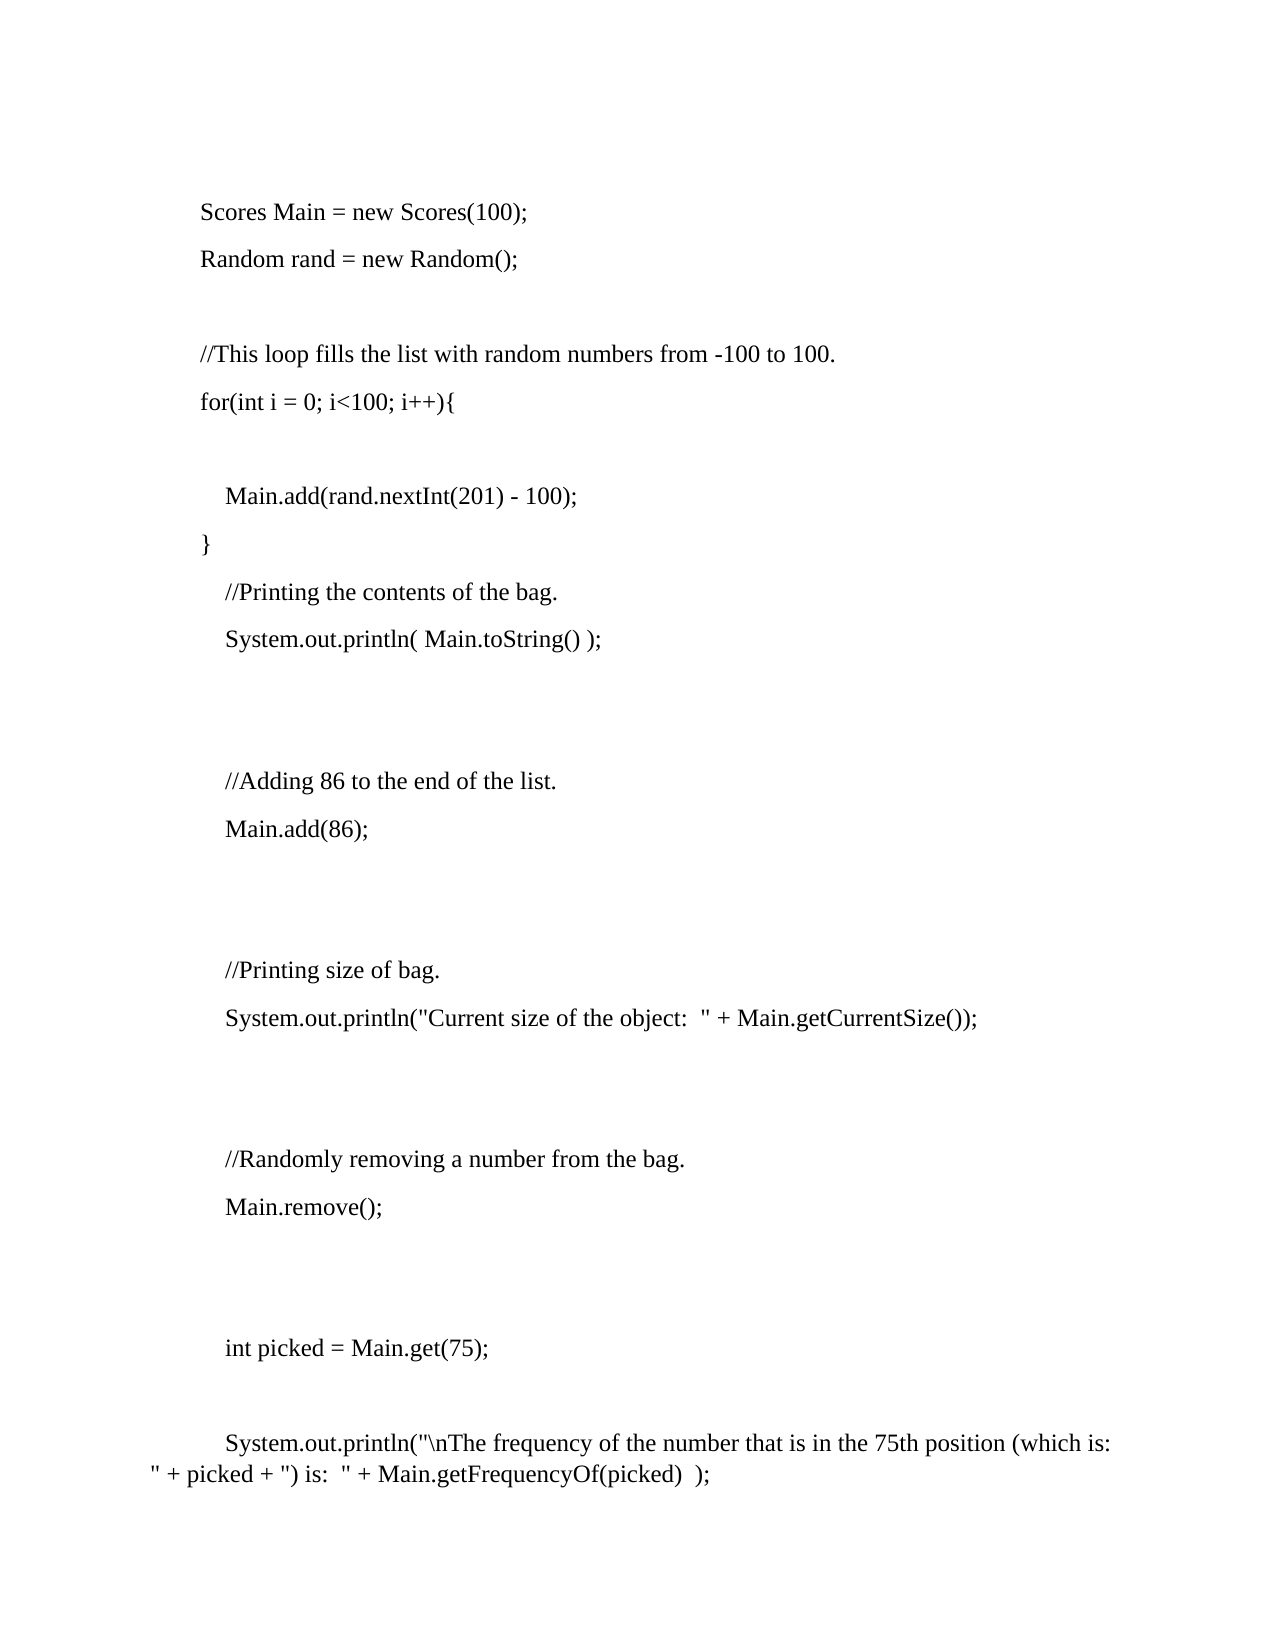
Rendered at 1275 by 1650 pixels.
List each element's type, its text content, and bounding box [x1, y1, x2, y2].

text //Randomly removing a number from the bag. [150, 1144, 1125, 1173]
text int picked = Main.get(75); [150, 1333, 1125, 1362]
text Main.remove(); [150, 1192, 1125, 1221]
text Main.add(86); [150, 814, 1125, 842]
text Scores Main = new Scores(100); [150, 197, 1125, 226]
text } [150, 529, 1125, 558]
text //Adding 86 to the end of the list. [150, 766, 1125, 795]
text Main.add(rand.nextInt(201) - 100); [150, 481, 1125, 510]
text //Printing the contents of the bag. [150, 577, 1125, 606]
text for(int i = 0; i<100; i++){ [150, 387, 1125, 416]
text System.out.println("Current size of the object: " + Main.getCurrentSize()); [150, 1003, 1125, 1032]
text System.out.println("\nThe frequency of the number that is in the 75th position (which is: " + picked + ") is: " + Main.getFrequencyOf(picked) ); [150, 1428, 1125, 1488]
text //Printing size of bag. [150, 955, 1125, 984]
text System.out.println( Main.toString() ); [150, 624, 1125, 653]
text Random rand = new Random(); [150, 244, 1125, 273]
text //This loop fills the list with random numbers from -100 to 100. [150, 339, 1125, 368]
